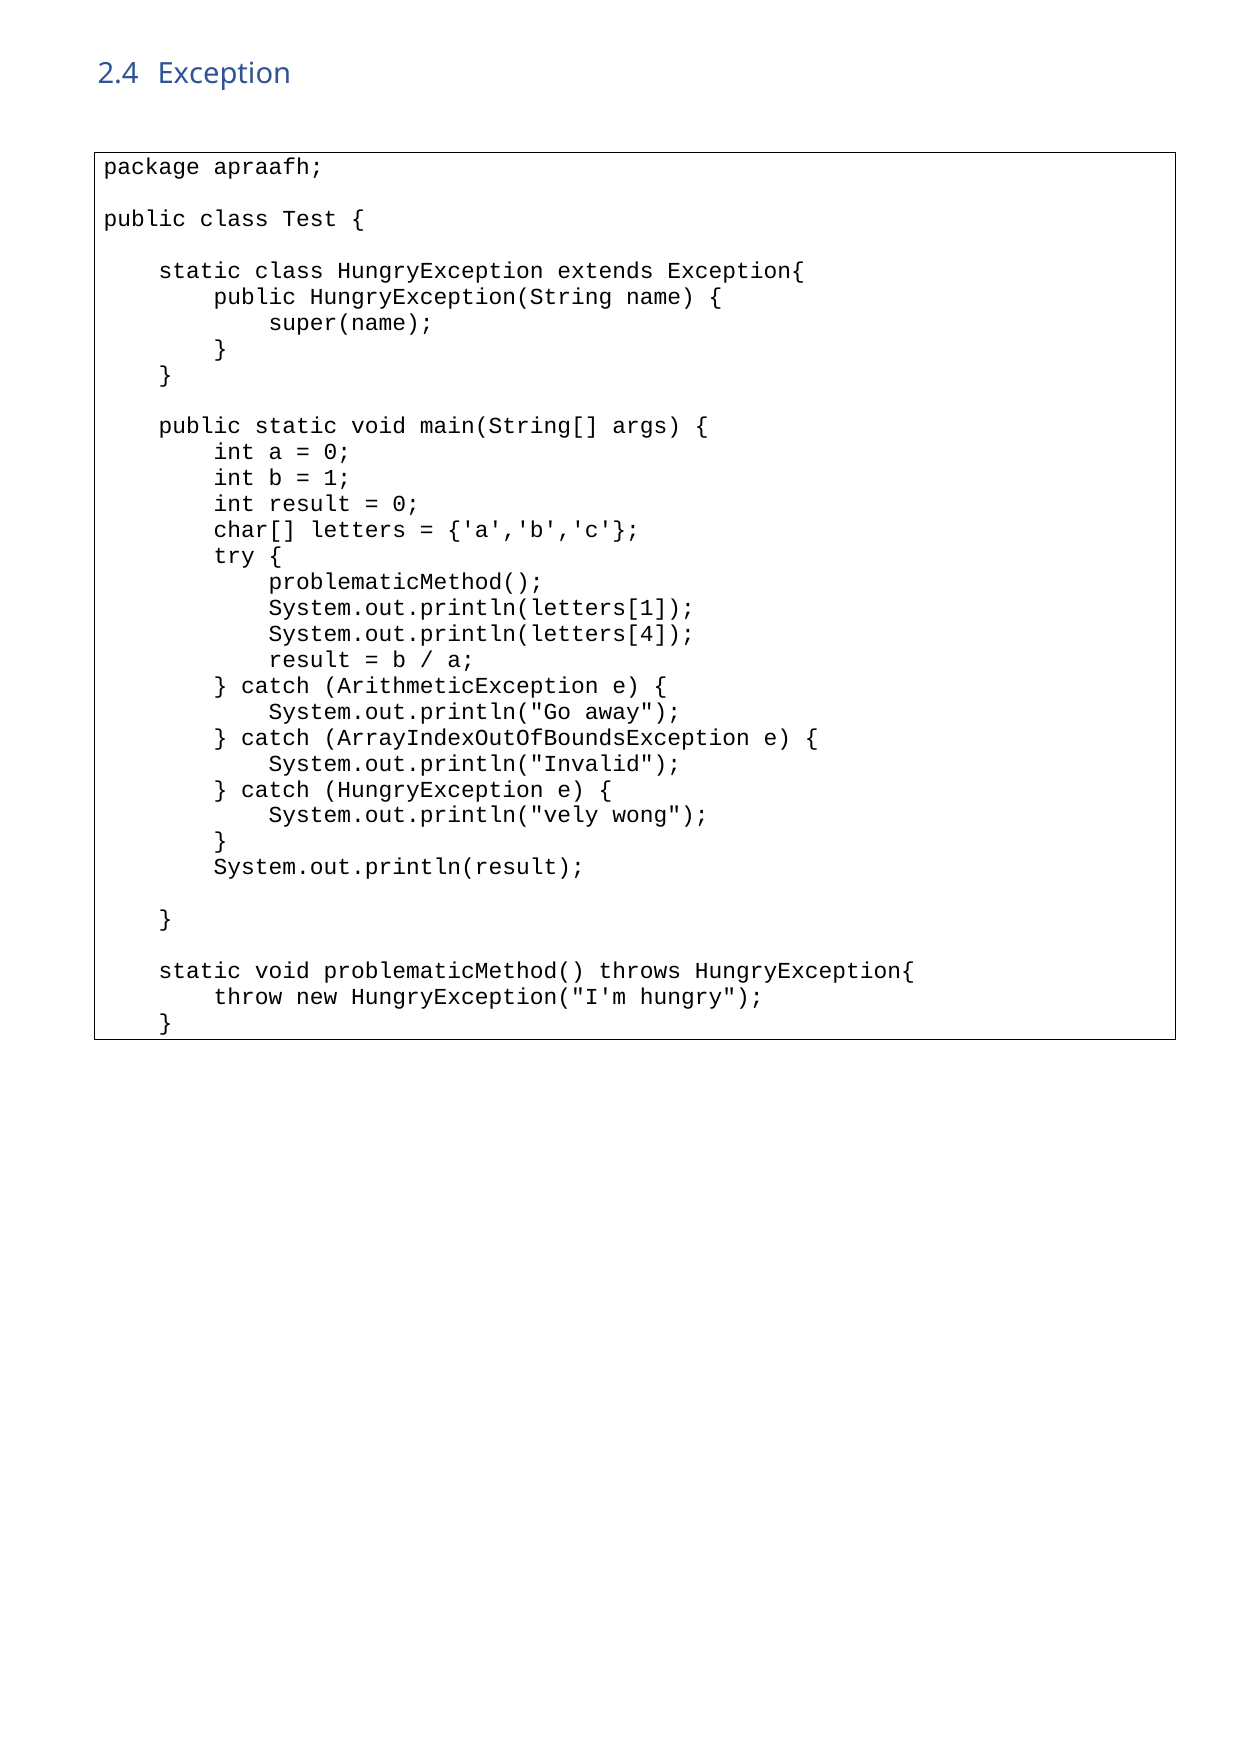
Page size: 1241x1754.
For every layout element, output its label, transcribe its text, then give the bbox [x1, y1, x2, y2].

text public static void main(String[] args) { [103, 415, 1167, 441]
text System.out.println(letters[1]); [103, 596, 1167, 622]
text } [103, 363, 1167, 389]
text int a = 0; [103, 441, 1167, 467]
text } catch (ArrayIndexOutOfBoundsException e) { [103, 726, 1167, 752]
text char[] letters = {'a','b','c'}; [103, 518, 1167, 544]
text problematicMethod(); [103, 570, 1167, 596]
text System.out.println(letters[4]); [103, 622, 1167, 648]
text result = b / a; [103, 648, 1167, 674]
text } [103, 337, 1167, 363]
text super(name); [103, 311, 1167, 337]
text public class Test { [103, 207, 1167, 233]
text } [103, 908, 1167, 933]
text package apraafh; [95, 153, 1175, 181]
text throw new HungryException("I'm hungry"); [103, 985, 1167, 1008]
text } [95, 1008, 1175, 1039]
subtitle Exception [97, 52, 1167, 92]
text try { [103, 544, 1167, 570]
text static class HungryException extends Exception{ [103, 259, 1167, 285]
text int b = 1; [103, 467, 1167, 493]
text } [103, 830, 1167, 856]
text } catch (ArithmeticException e) { [103, 674, 1167, 700]
text System.out.println("Invalid"); [103, 752, 1167, 778]
text static void problematicMethod() throws HungryException{ [103, 959, 1167, 985]
text System.out.println(result); [103, 856, 1167, 882]
text System.out.println("vely wong"); [103, 804, 1167, 830]
text public HungryException(String name) { [103, 285, 1167, 311]
text int result = 0; [103, 493, 1167, 518]
text } catch (HungryException e) { [103, 778, 1167, 804]
text System.out.println("Go away"); [103, 700, 1167, 726]
